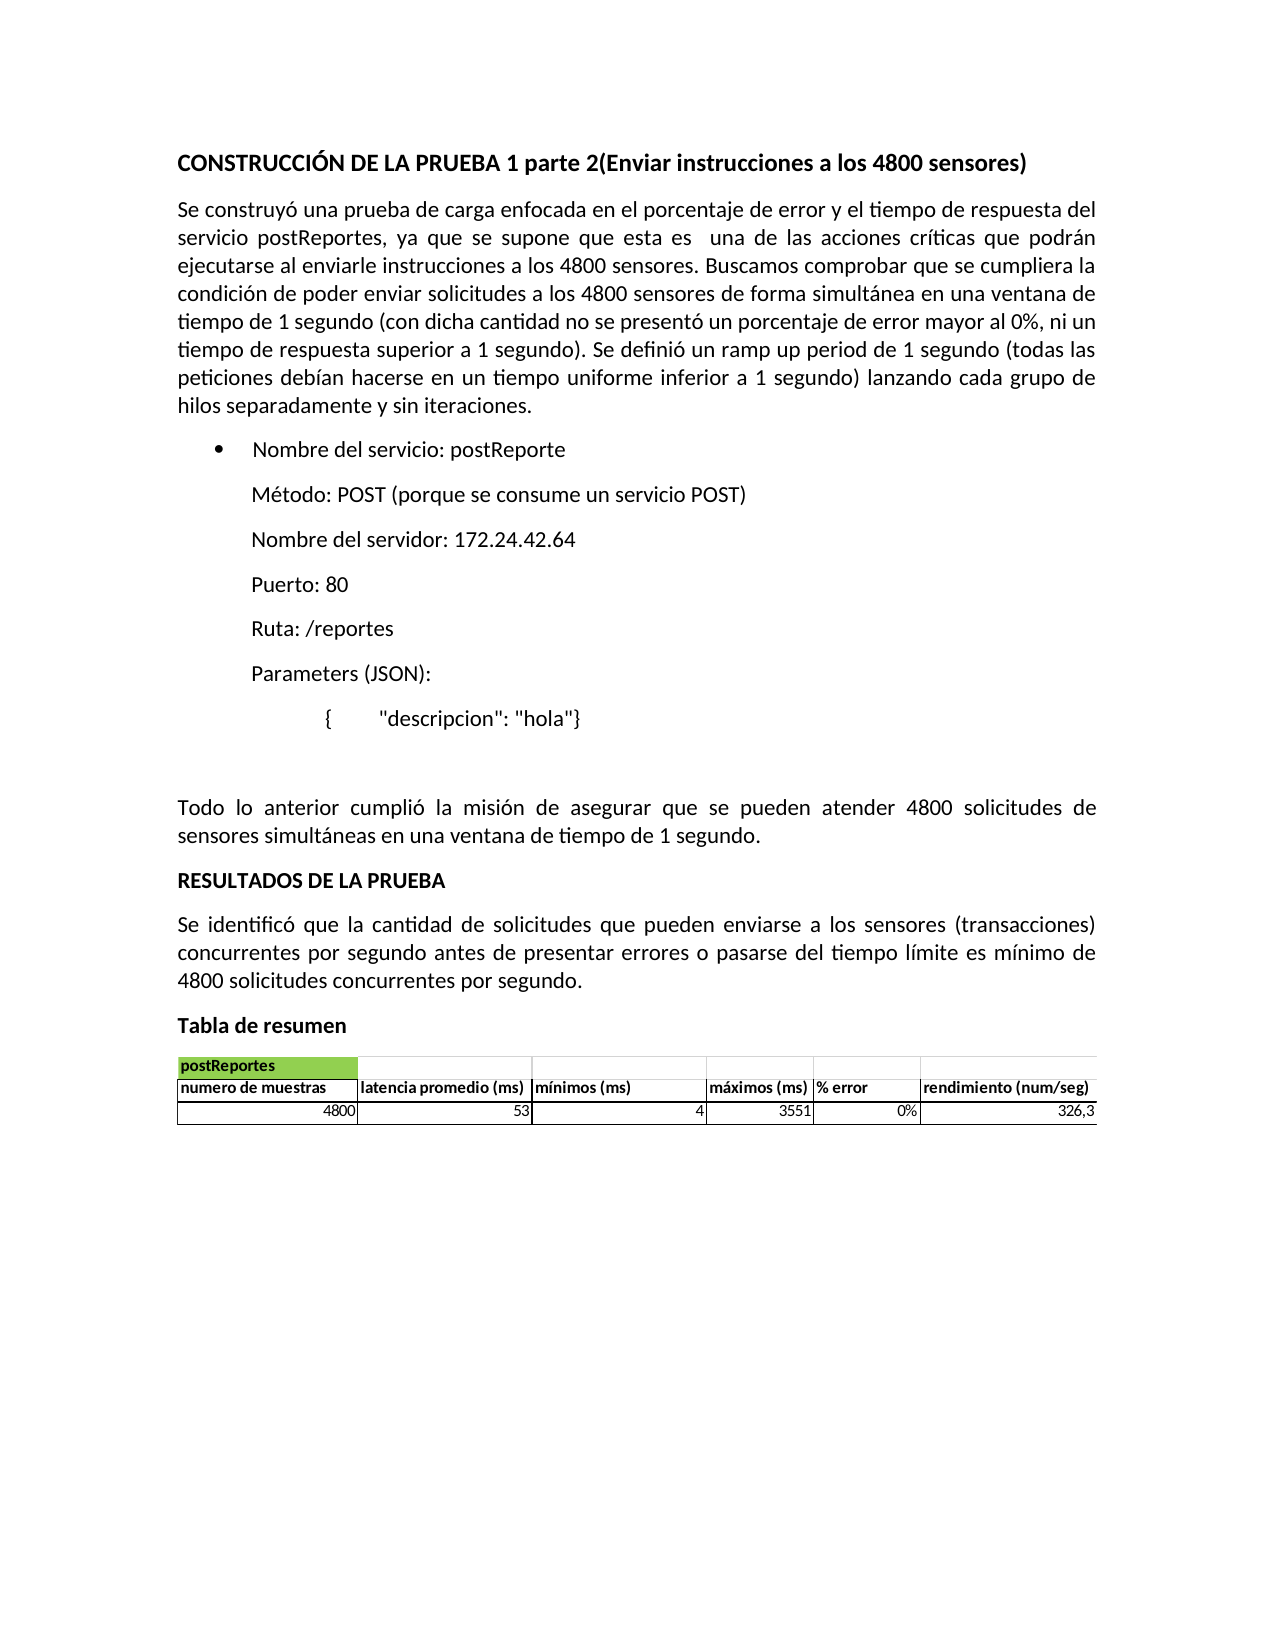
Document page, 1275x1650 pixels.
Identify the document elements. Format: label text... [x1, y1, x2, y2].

text Tabla de resumen [177, 1011, 1098, 1039]
text RESULTADOS DE LA PRUEBA [177, 866, 1098, 894]
text Puerto: 80 [251, 570, 1098, 598]
text Nombre del servidor: 172.24.42.64 [251, 525, 1098, 553]
text Ruta: /reportes [251, 614, 1098, 642]
text Todo lo anterior cumplió la misión de asegurar que se pueden atender 4800 solicitudes de sensores simultáneas en una ventana de tiempo de 1 segundo. [177, 793, 1098, 849]
text Se construyó una prueba de carga enfocada en el porcentaje de error y el tiempo de respuesta del servicio postReportes, ya que se supone que esta es una de las acciones críticas que podrán ejecutarse al enviarle instrucciones a los 4800 sensores. Buscamos comprobar que se cumpliera la condición de poder enviar solicitudes a los 4800 sensores de forma simultánea en una ventana de tiempo de 1 segundo (con dicha cantidad no se presentó un porcentaje de error mayor al 0%, ni un tiempo de respuesta superior a 1 segundo). Se definió un ramp up period de 1 segundo (todas las peticiones debían hacerse en un tiempo uniforme inferior a 1 segundo) lanzando cada grupo de hilos separadamente y sin iteraciones. [177, 195, 1098, 419]
text Se identificó que la cantidad de solicitudes que pueden enviarse a los sensores (transacciones) concurrentes por segundo antes de presentar errores o pasarse del tiempo límite es mínimo de 4800 solicitudes concurrentes por segundo. [177, 911, 1098, 994]
text CONSTRUCCIÓN DE LA PRUEBA 1 parte 2(Enviar instrucciones a los 4800 sensores) [177, 148, 1098, 178]
text Método: POST (porque se consume un servicio POST) [251, 480, 1098, 508]
list Nombre del servicio: postReporte [215, 436, 1098, 464]
text Parameters (JSON): [251, 659, 1098, 687]
text { "descripcion": "hola"} [251, 704, 1098, 732]
